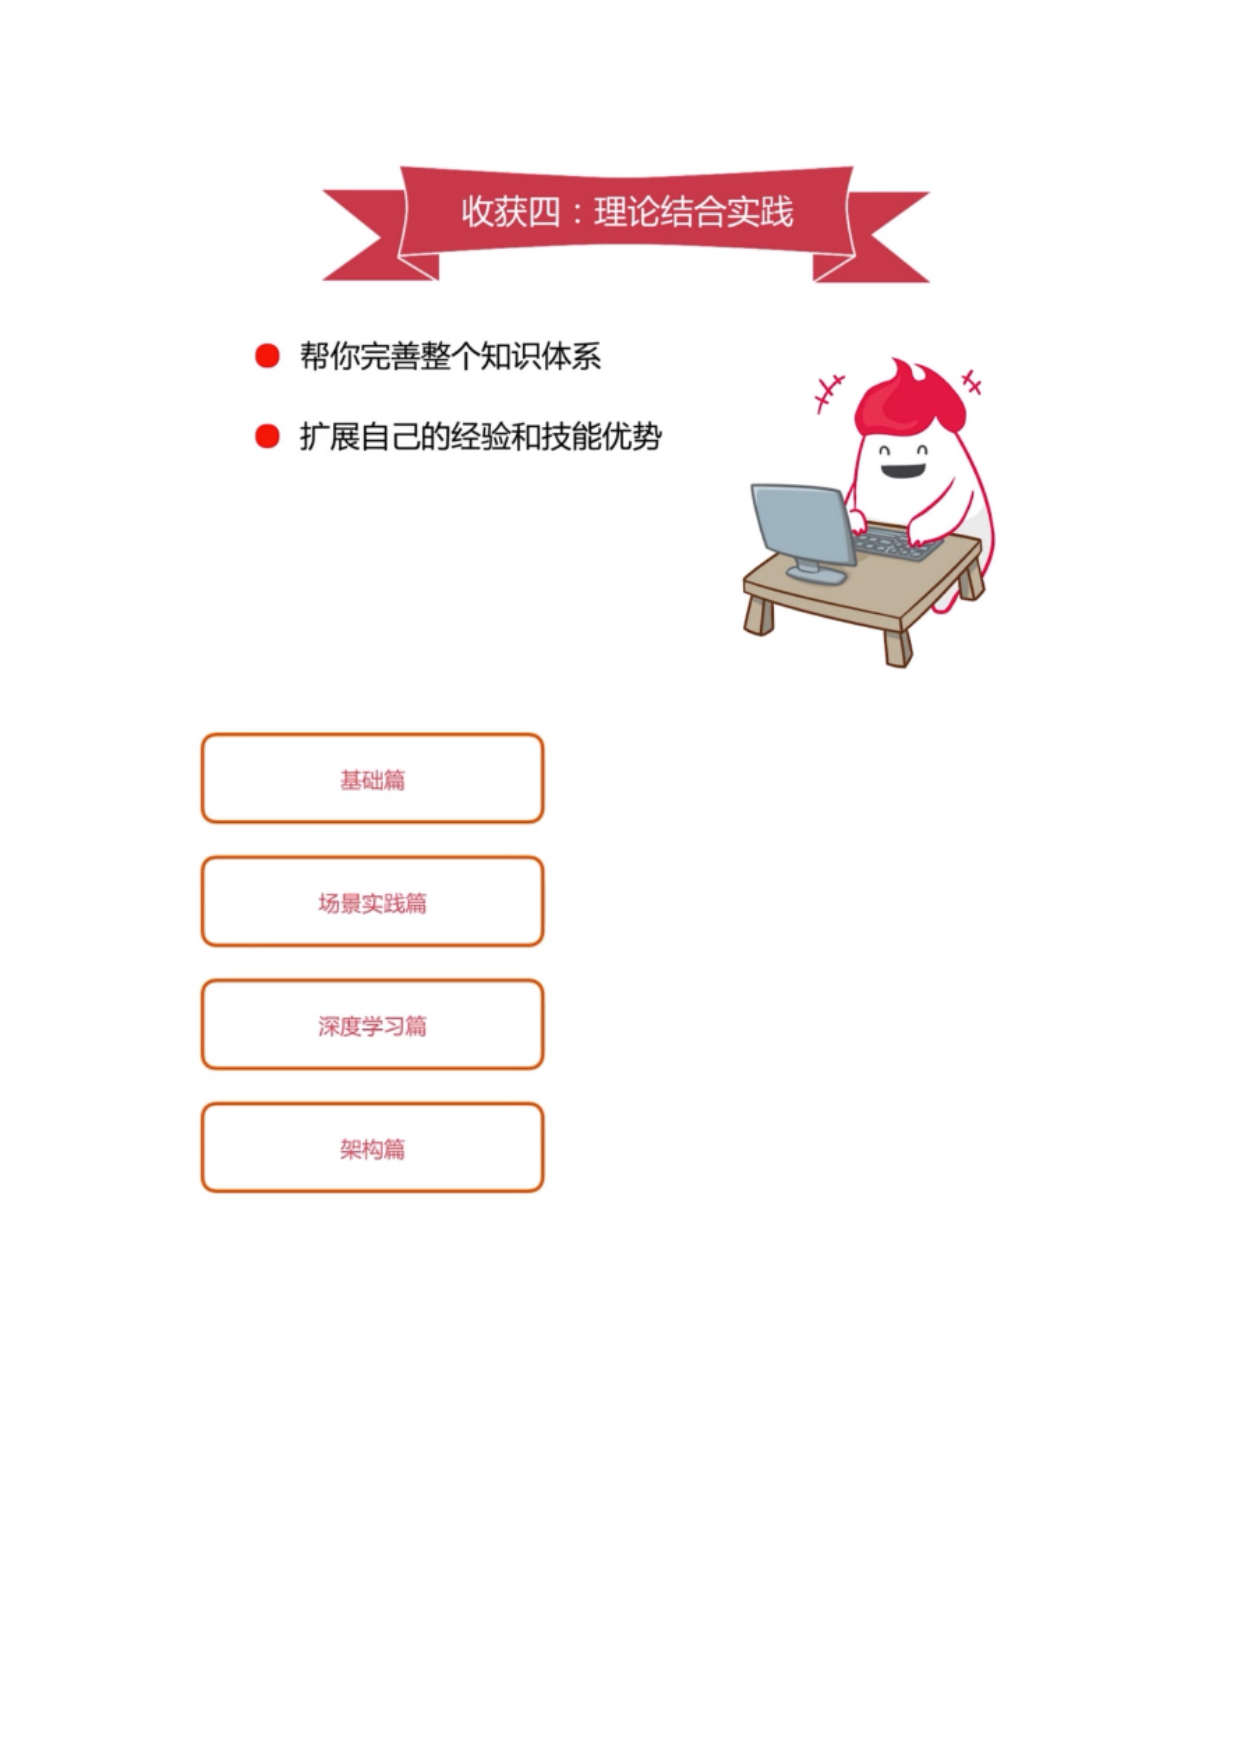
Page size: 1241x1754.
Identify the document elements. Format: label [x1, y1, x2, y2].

picture [187, 714, 568, 1220]
picture [187, 162, 1053, 684]
